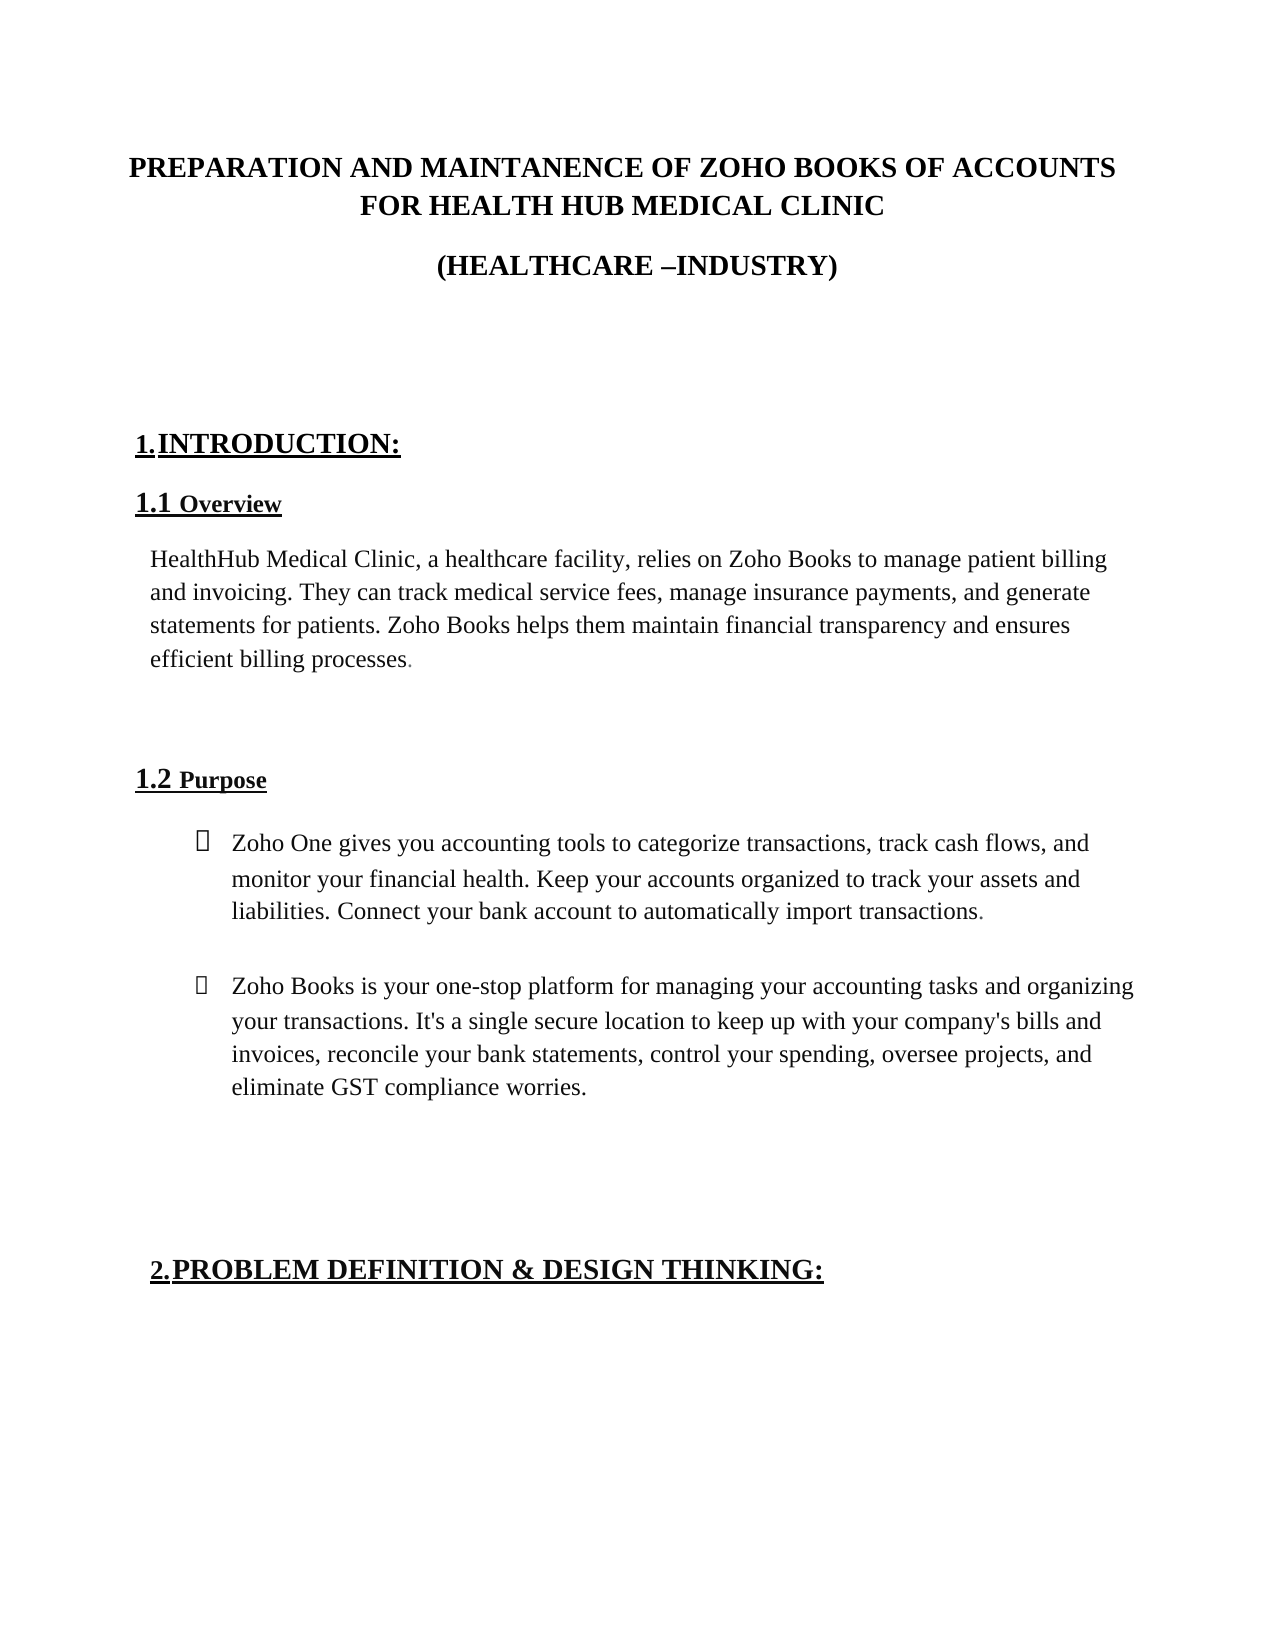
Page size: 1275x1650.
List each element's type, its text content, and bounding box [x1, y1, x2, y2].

subtitle INTRODUCTION: [135, 426, 1148, 459]
subtitle Overview [135, 485, 1148, 519]
text HealthHub Medical Clinic, a healthcare facility, relies on Zoho Books to manage patient billing and invoicing. They can track medical service fees, manage insurance payments, and generate statements for patients. Zoho Books helps them maintain financial transparency and ensures efficient billing processes. [150, 544, 1109, 673]
subtitle Purpose [135, 762, 1148, 795]
list Zoho Books is your one-stop platform for managing your accounting tasks and organizing your transactions. It's a single secure location to keep up with your company's bills and invoices, reconcile your bank statements, control your spending, oversee projects, and eliminate GST compliance worries. [194, 968, 1134, 1101]
subtitle PROBLEM DEFINITION & DESIGN THINKING: [150, 1252, 1148, 1286]
subtitle PREPARATION AND MAINTANENCE OF ZOHO BOOKS OF ACCOUNTS FOR HEALTH HUB MEDICAL CLINIC [129, 150, 1118, 222]
list Zoho One gives you accounting tools to categorize transactions, track cash flows, and monitor your financial health. Keep your accounts organized to track your assets and liabilities. Connect your bank account to automatically import transactions. [194, 821, 1090, 925]
text (HEALTHCARE –INDUSTRY) [435, 248, 840, 281]
